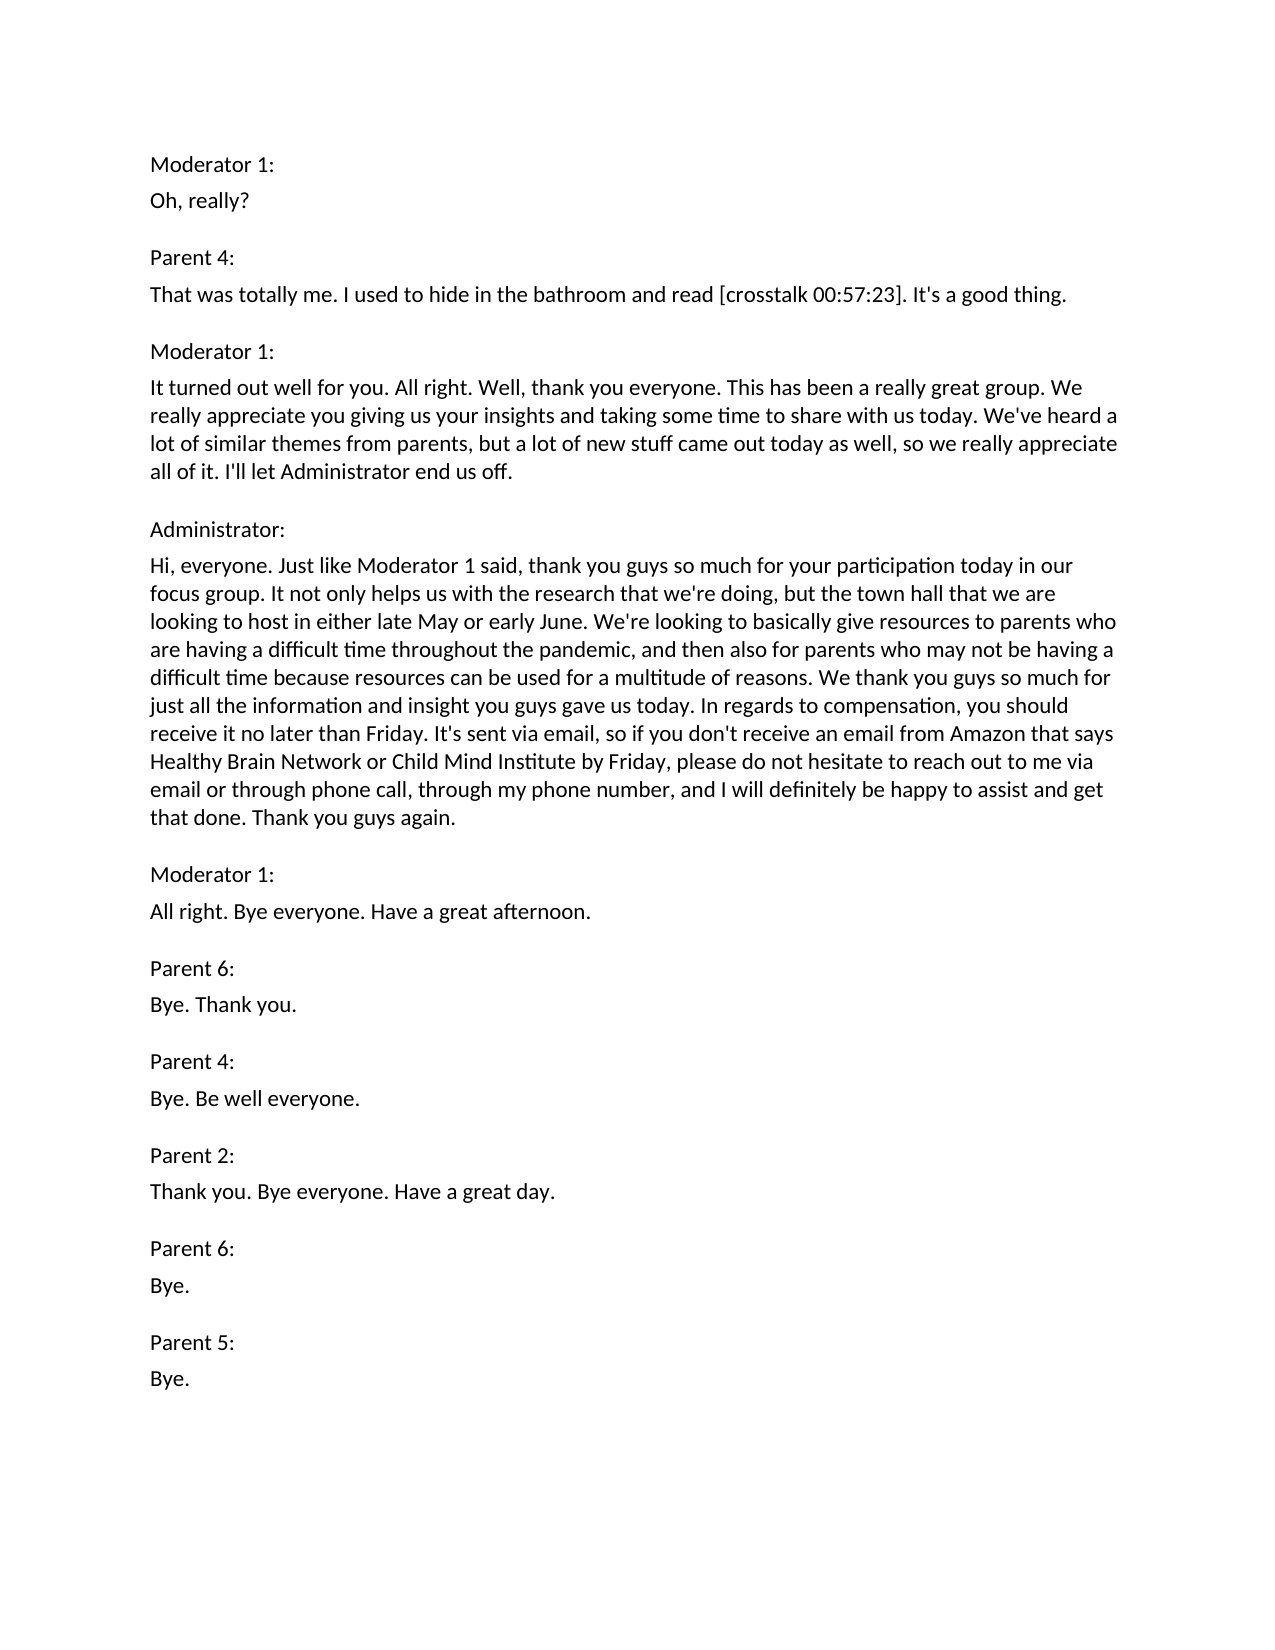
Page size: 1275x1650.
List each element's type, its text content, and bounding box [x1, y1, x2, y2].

text Bye. [150, 1364, 1125, 1392]
text Parent 4: [150, 1047, 1125, 1076]
text All right. Bye everyone. Have a great afternoon. [150, 897, 1125, 925]
text Bye. [150, 1271, 1125, 1299]
text Parent 2: [150, 1141, 1125, 1169]
text Bye. Be well everyone. [150, 1084, 1125, 1112]
text Moderator 1: [150, 860, 1125, 888]
text Parent 5: [150, 1328, 1125, 1356]
text Hi, everyone. Just like Moderator 1 said, thank you guys so much for your participation today in our focus group. It not only helps us with the research that we're doing, but the town hall that we are looking to host in either late May or early June. We're looking to basically give resources to parents who are having a difficult time throughout the pandemic, and then also for parents who may not be having a difficult time because resources can be used for a multitude of reasons. We thank you guys so much for just all the information and insight you guys gave us today. In regards to compensation, you should receive it no later than Friday. It's sent via email, so if you don't receive an email from Amazon that says Healthy Brain Network or Child Mind Institute by Friday, please do not hesitate to reach out to me via email or through phone call, through my phone number, and I will definitely be happy to assist and get that done. Thank you guys again. [150, 551, 1125, 831]
text Administrator: [150, 515, 1125, 543]
text Parent 4: [150, 243, 1125, 272]
text Parent 6: [150, 954, 1125, 982]
text Bye. Thank you. [150, 990, 1125, 1018]
text It turned out well for you. All right. Well, thank you everyone. This has been a really great group. We really appreciate you giving us your insights and taking some time to share with us today. We've heard a lot of similar themes from parents, but a lot of new stuff came out today as well, so we really appreciate all of it. I'll let Administrator end us off. [150, 373, 1125, 486]
text Parent 6: [150, 1234, 1125, 1263]
text Thank you. Bye everyone. Have a great day. [150, 1177, 1125, 1205]
text Moderator 1: [150, 337, 1125, 365]
text Moderator 1: [150, 150, 1125, 178]
text Oh, really? [150, 186, 1125, 214]
text That was totally me. I used to hide in the bathroom and read [crosstalk 00:57:23]. It's a good thing. [150, 280, 1125, 308]
